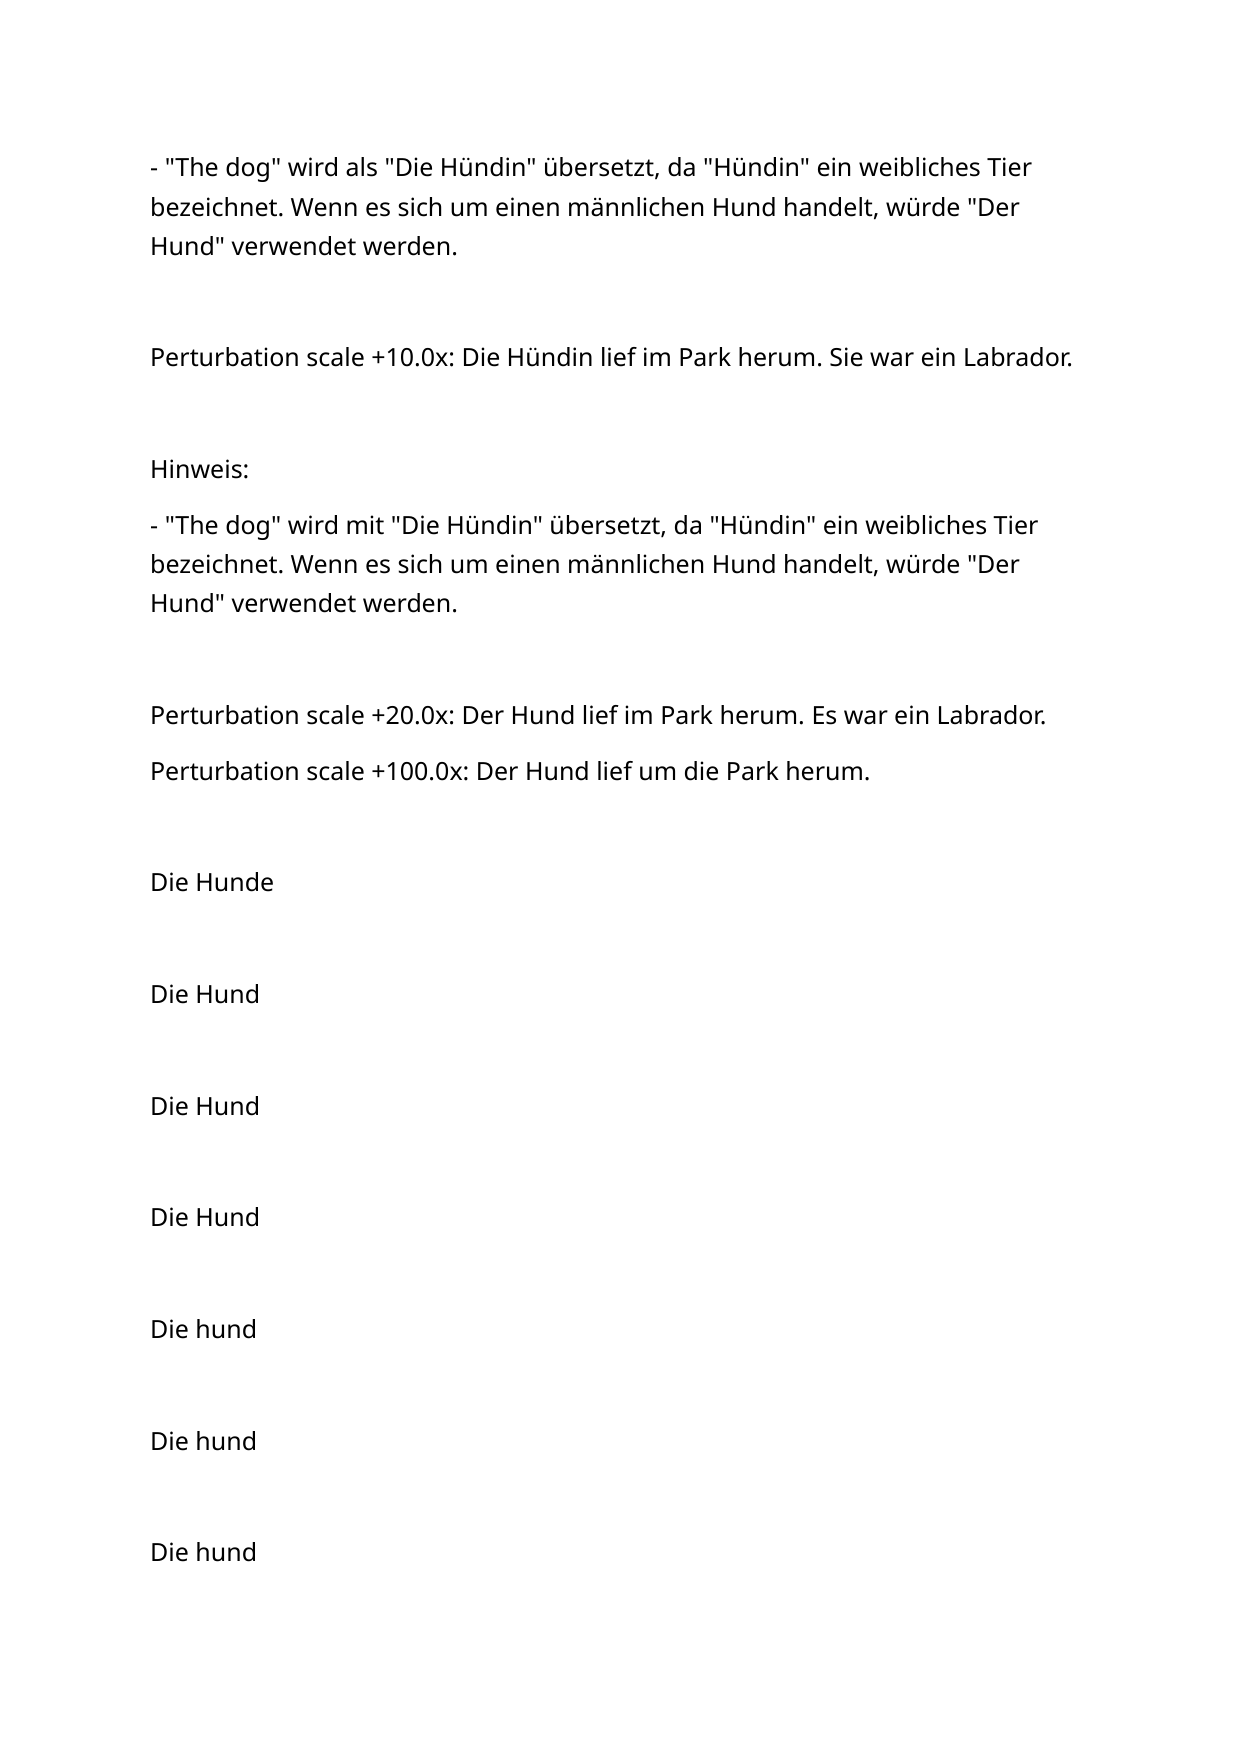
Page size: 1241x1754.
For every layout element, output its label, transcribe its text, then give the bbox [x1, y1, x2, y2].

text Die Hunde [150, 865, 1090, 899]
text Die hund [150, 1423, 1090, 1457]
text Die Hund [150, 977, 1090, 1011]
text Die hund [150, 1312, 1090, 1346]
text Die Hund [150, 1088, 1090, 1122]
text Die hund [150, 1535, 1090, 1569]
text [150, 150, 1090, 262]
text Perturbation scale +20.0x: Der Hund lief im Park herum. Es war ein Labrador. [150, 697, 1090, 732]
text Hinweis: [150, 452, 1090, 486]
text Perturbation scale +10.0x: Die Hündin lief im Park herum. Sie war ein Labrador. [150, 340, 1090, 374]
text Die Hund [150, 1200, 1090, 1234]
text Perturbation scale +100.0x: Der Hund lief um die Park herum. [150, 753, 1090, 787]
text - "The dog" wird mit "Die Hündin" übersetzt, da "Hündin" ein weibliches Tier bezeichnet. Wenn es sich um einen männlichen Hund handelt, würde "Der Hund" verwendet werden. [150, 507, 1090, 620]
